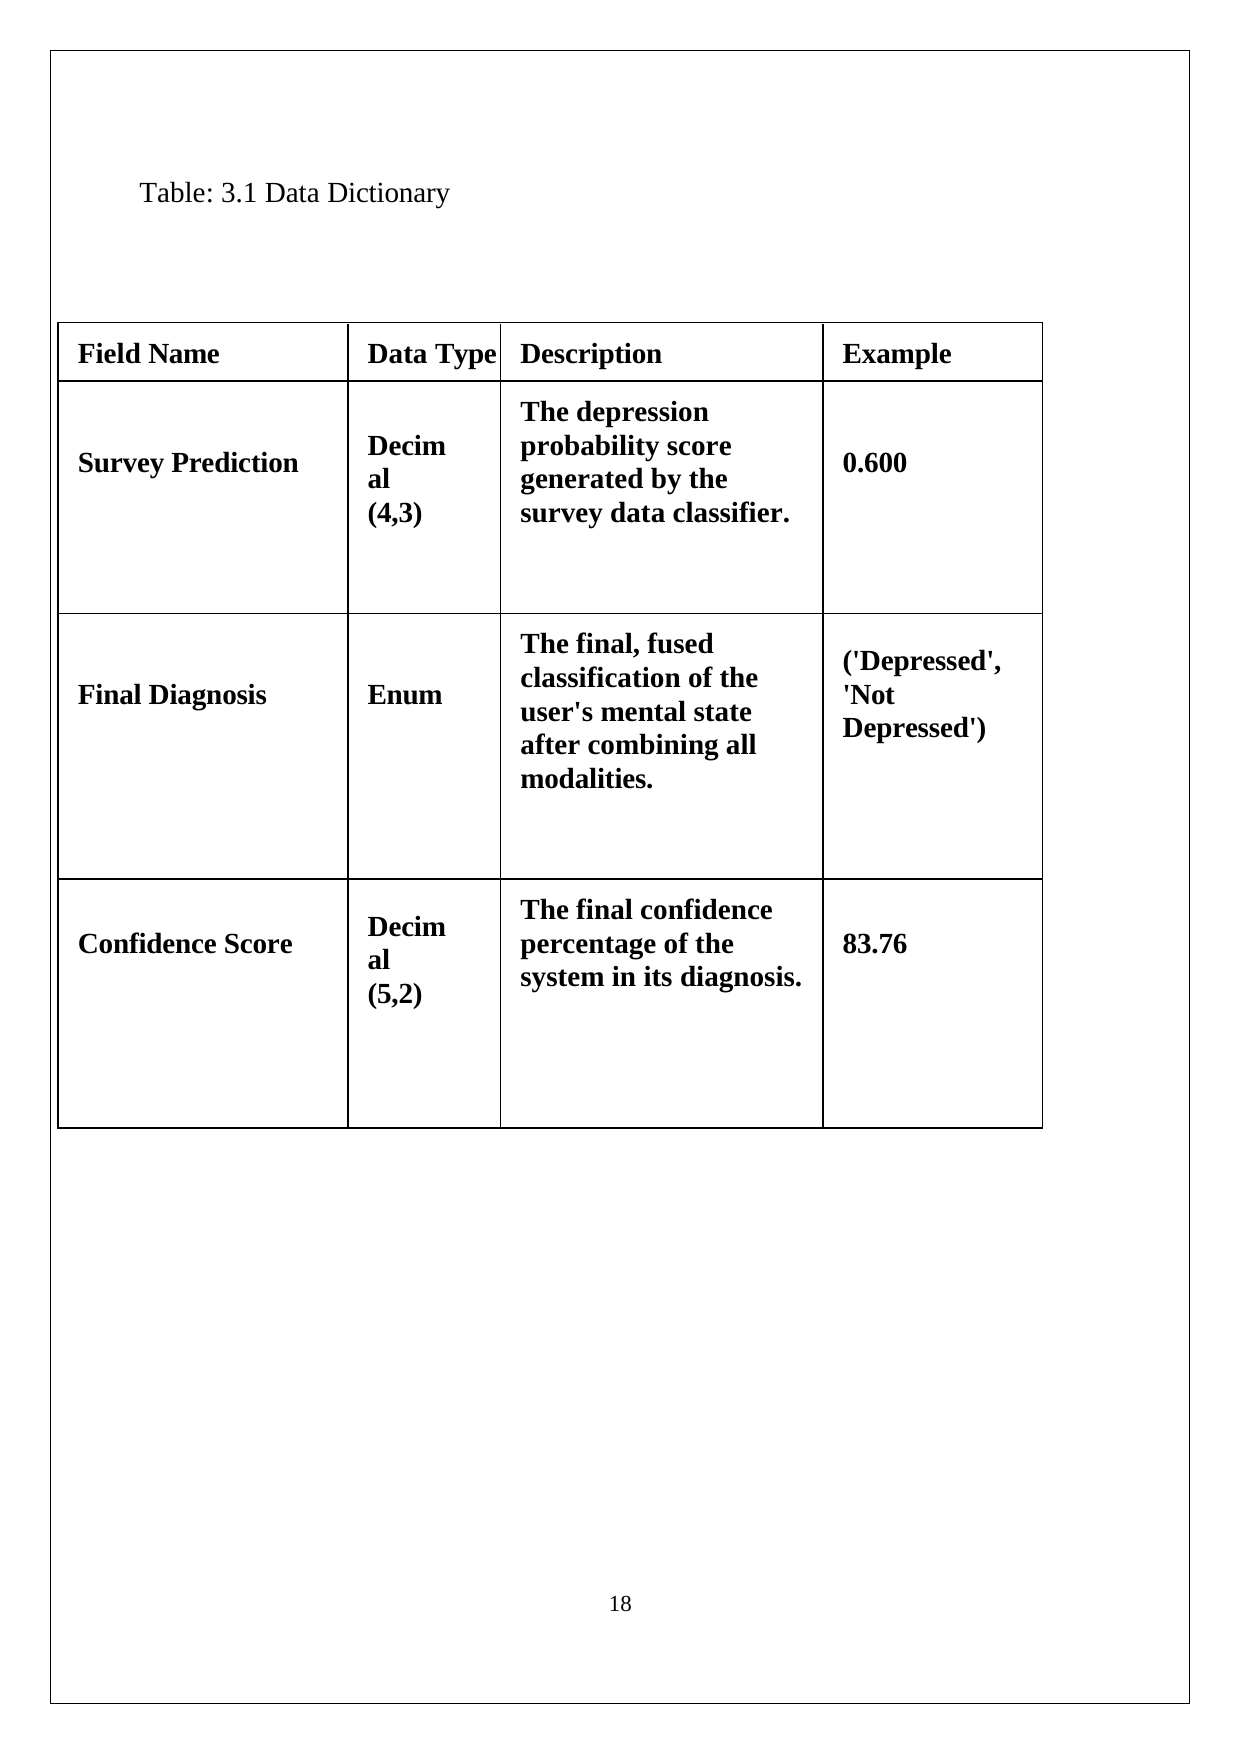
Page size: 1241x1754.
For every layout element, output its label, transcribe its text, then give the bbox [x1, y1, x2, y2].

table_cell ('Depressed', 'Not Depressed') [824, 614, 1042, 878]
table_cell The final confidence percentage of the system in its diagnosis. [501, 880, 822, 1127]
table_header Data Type [349, 323, 500, 380]
table_cell The depression probability score generated by the survey data classifier. [501, 382, 822, 612]
table_header Field Name [59, 323, 348, 380]
table_cell Decimal (4,3) [349, 382, 500, 612]
text Table: 3.1 Data Dictionary [59, 175, 1181, 209]
table_header Example [824, 323, 1042, 380]
table_cell Final Diagnosis [59, 614, 347, 878]
table_cell Enum [349, 614, 500, 878]
table_cell Decimal (5,2) [349, 880, 500, 1127]
table_cell The final, fused classification of the user's mental state after combining all modalities. [501, 614, 822, 878]
table_cell 83.76 [824, 880, 1042, 1127]
table_header Description [501, 323, 823, 380]
table_cell Survey Prediction [59, 382, 347, 612]
table_cell 0.600 [824, 382, 1042, 612]
table_cell Confidence Score [59, 880, 347, 1127]
